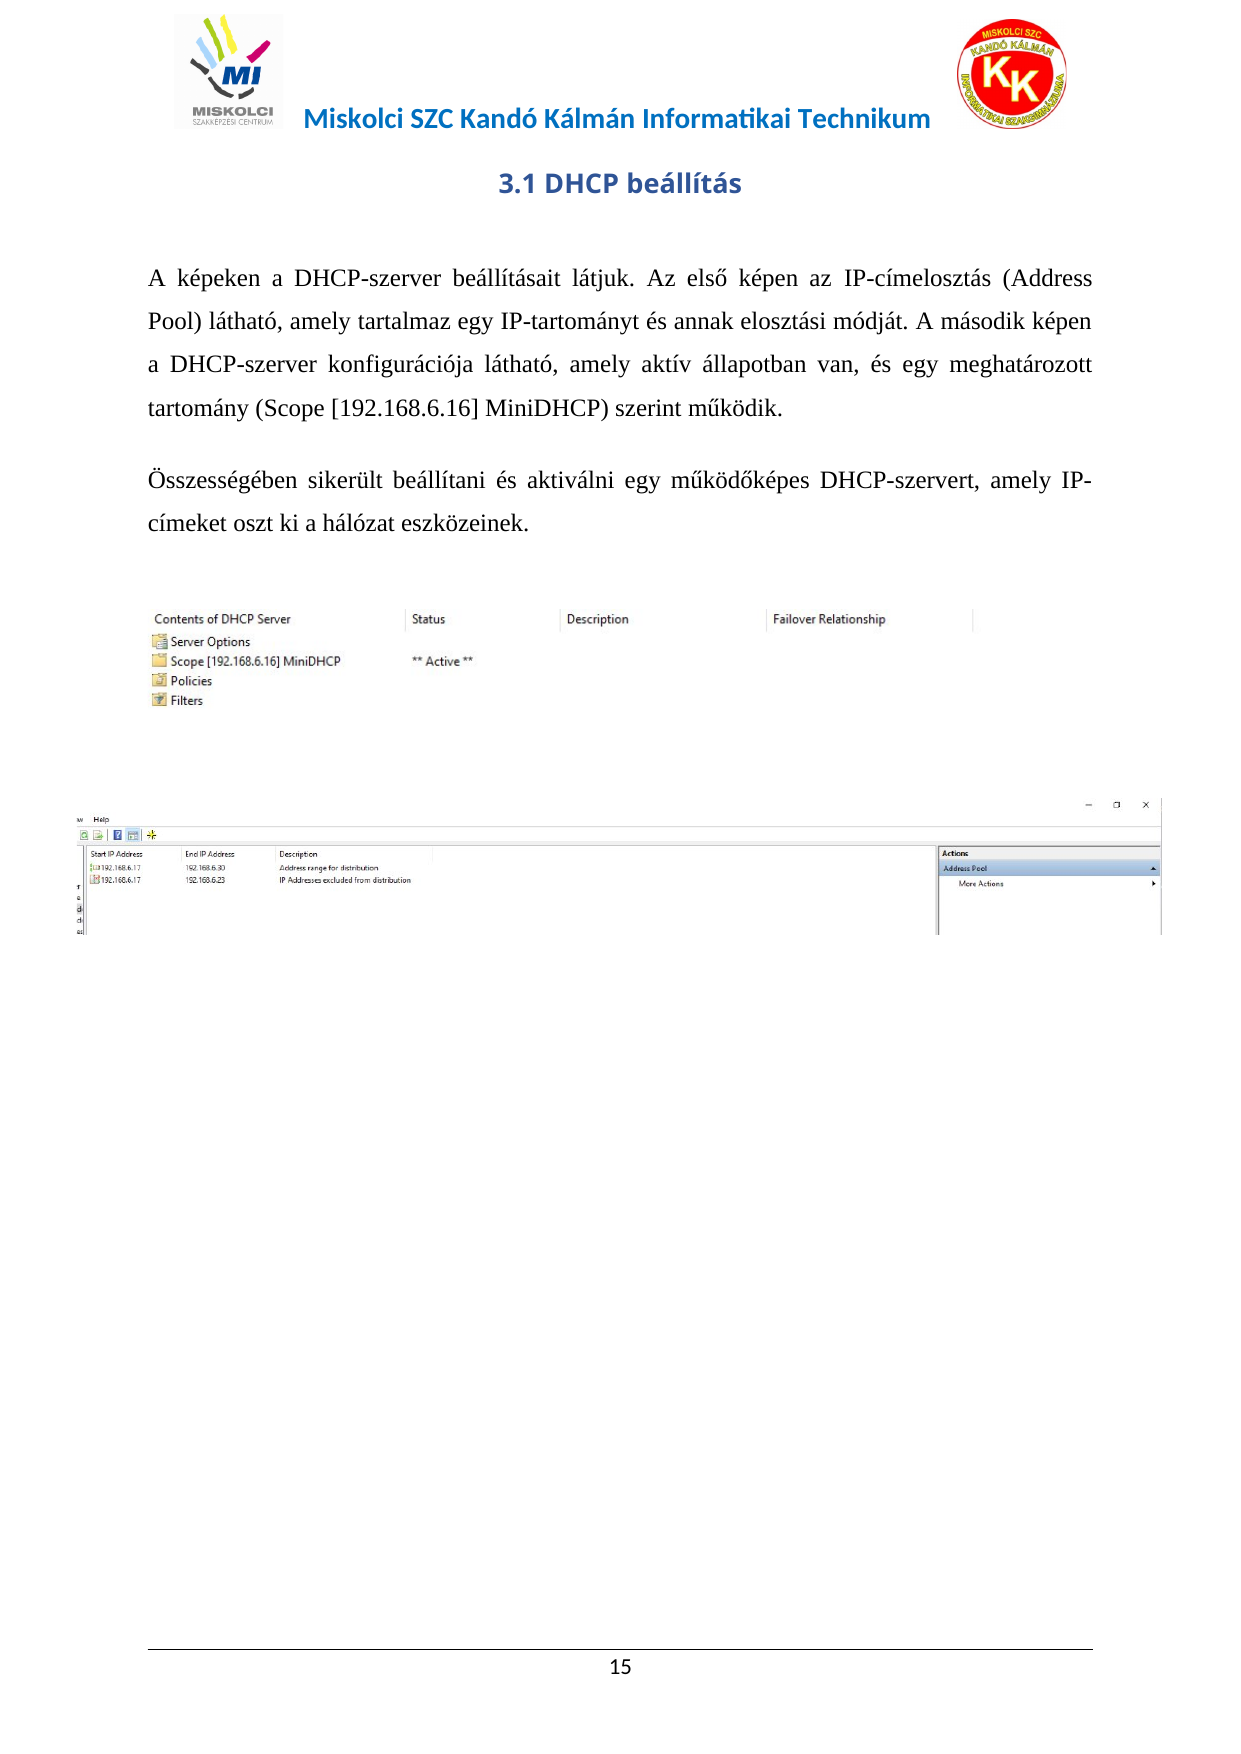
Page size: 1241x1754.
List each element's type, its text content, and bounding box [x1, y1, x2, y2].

picture [76, 798, 1162, 935]
picture [173, 14, 284, 129]
picture [957, 19, 1067, 129]
picture [147, 609, 1093, 771]
text A képeken a DHCP-szerver beállításait látjuk. Az első képen az IP-címelosztás (Address Pool) látható, amely tartalmaz egy IP-tartományt és annak elosztási módját. A második képen a DHCP-szerver konfigurációja látható, amely aktív állapotban van, és egy meghatározott tartomány (Scope [192.168.6.16] MiniDHCP) szerint működik. [148, 263, 1093, 421]
text Összességében sikerült beállítani és aktiválni egy működőképes DHCP-szervert, amely IP-címeket oszt ki a hálózat eszközeinek. [148, 465, 1093, 537]
subtitle 3.1 DHCP beállítás [148, 164, 1093, 201]
